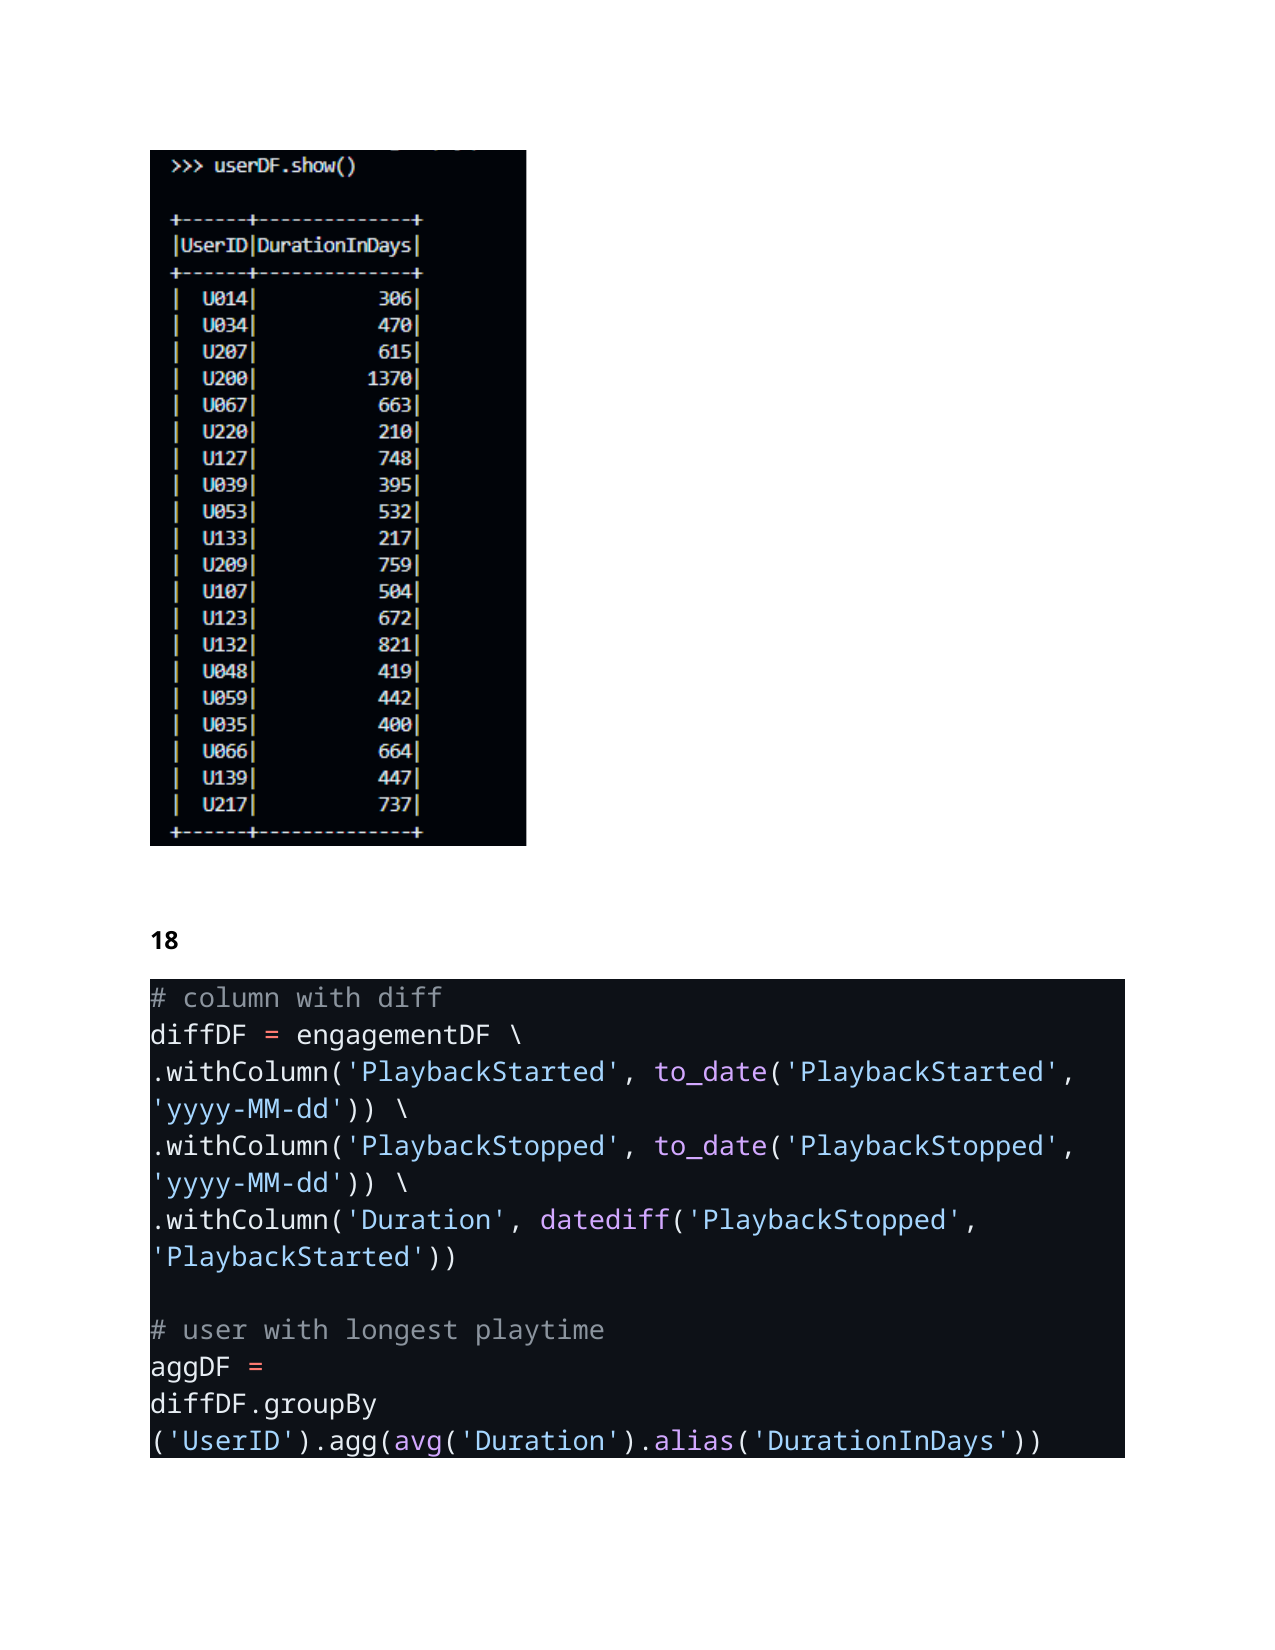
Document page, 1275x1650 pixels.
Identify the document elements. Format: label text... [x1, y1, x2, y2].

text diffDF = engagementDF \ [150, 1016, 1125, 1053]
text # user with longest playtime [150, 1311, 1125, 1348]
text 18 [150, 923, 1125, 957]
picture [150, 150, 527, 846]
text # column with diff [150, 979, 1125, 1016]
text .withColumn('PlaybackStopped', to_date('PlaybackStopped', 'yyyy-MM-dd')) \ [150, 1126, 1125, 1200]
text aggDF = diffDF.groupBy('UserID').agg(avg('Duration').alias('DurationInDays')) [150, 1348, 1125, 1458]
text .withColumn('PlaybackStarted', to_date('PlaybackStarted', 'yyyy-MM-dd')) \ [150, 1053, 1125, 1126]
text .withColumn('Duration', datediff('PlaybackStopped', 'PlaybackStarted')) [150, 1200, 1125, 1274]
